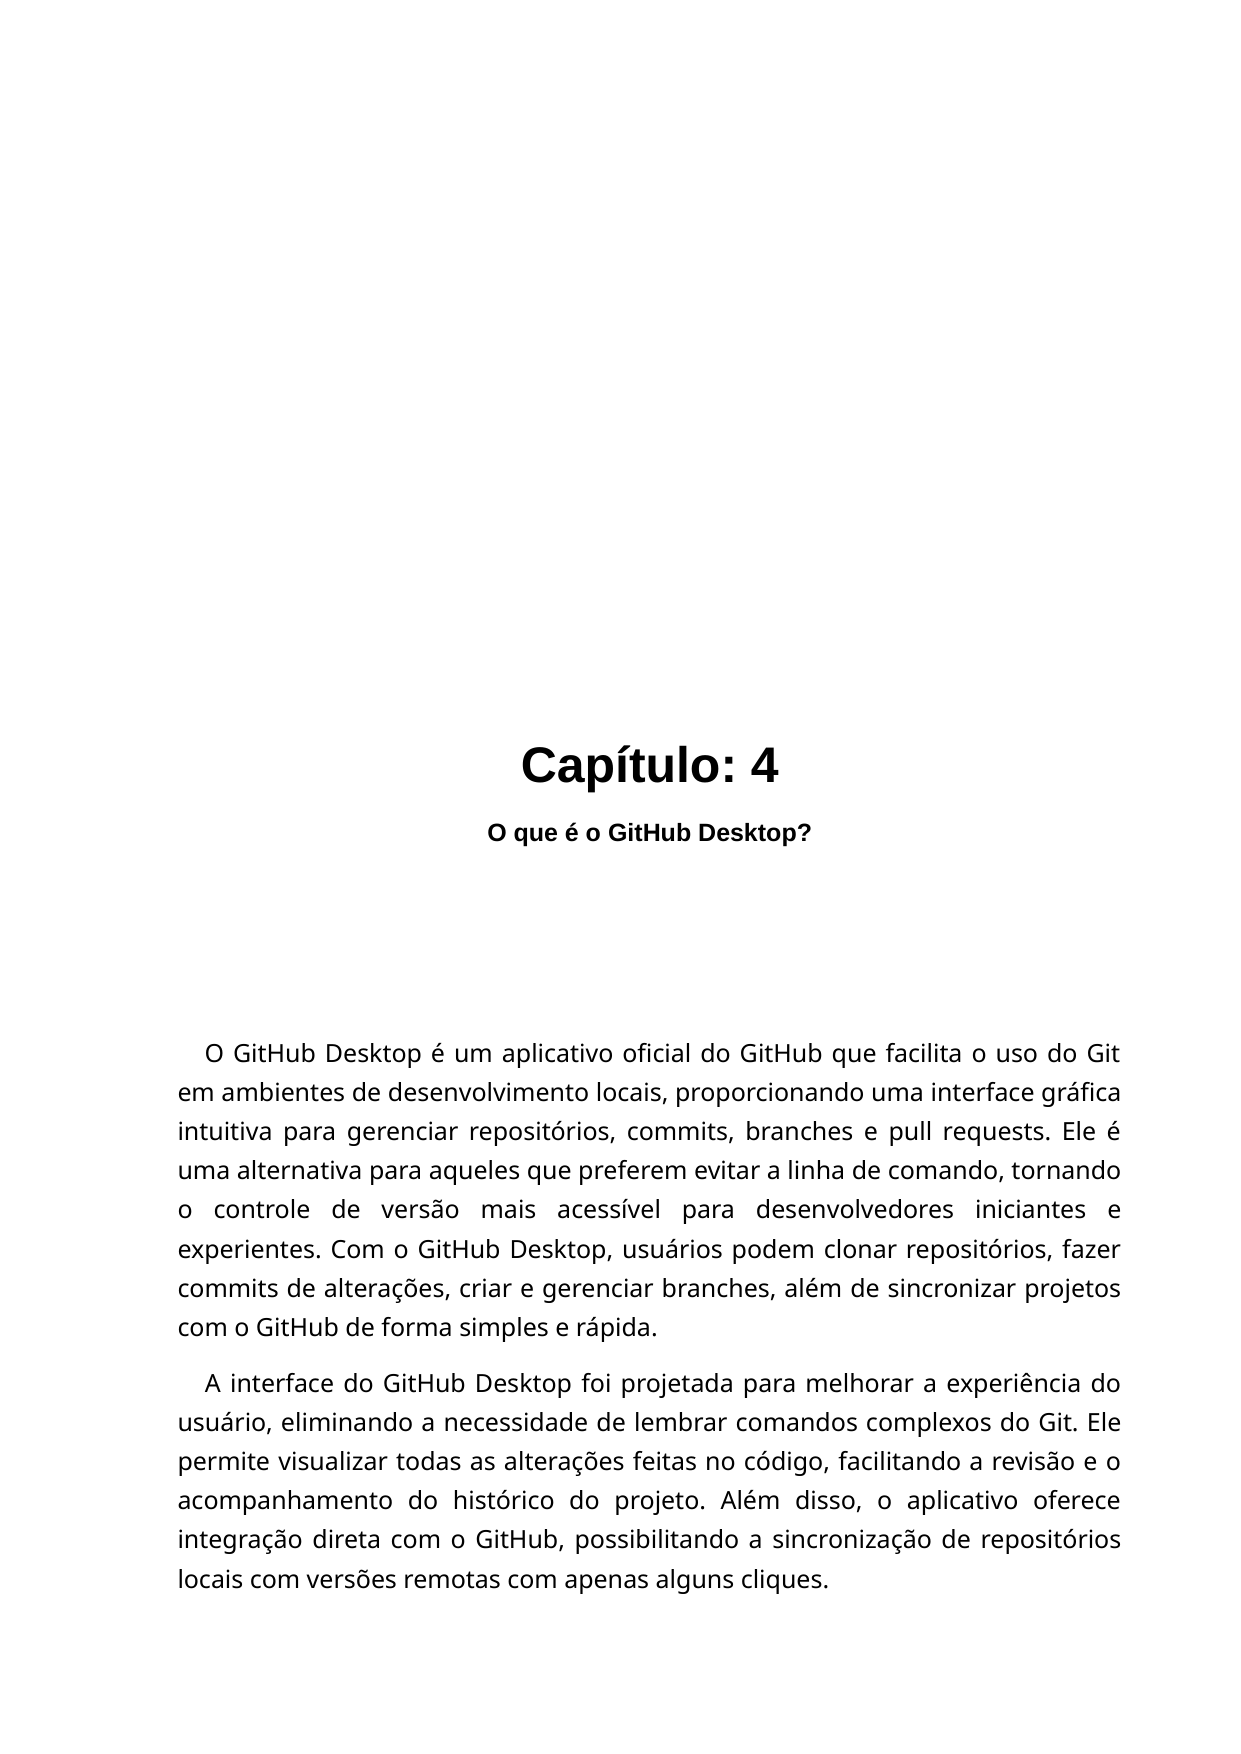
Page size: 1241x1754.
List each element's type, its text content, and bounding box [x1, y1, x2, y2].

text O GitHub Desktop é um aplicativo oficial do GitHub que facilita o uso do Git em ambientes de desenvolvimento locais, proporcionando uma interface gráfica intuitiva para gerenciar repositórios, commits, branches e pull requests. Ele é uma alternativa para aqueles que preferem evitar a linha de comando, tornando o controle de versão mais acessível para desenvolvedores iniciantes e experientes. Com o GitHub Desktop, usuários podem clonar repositórios, fazer commits de alterações, criar e gerenciar branches, além de sincronizar projetos com o GitHub de forma simples e rápida. [177, 1035, 1122, 1344]
text Capítulo: 4 [177, 736, 1122, 793]
text O que é o GitHub Desktop? [177, 818, 1122, 847]
text A interface do GitHub Desktop foi projetada para melhorar a experiência do usuário, eliminando a necessidade de lembrar comandos complexos do Git. Ele permite visualizar todas as alterações feitas no código, facilitando a revisão e o acompanhamento do histórico do projeto. Além disso, o aplicativo oferece integração direta com o GitHub, possibilitando a sincronização de repositórios locais com versões remotas com apenas alguns cliques. [177, 1365, 1122, 1595]
